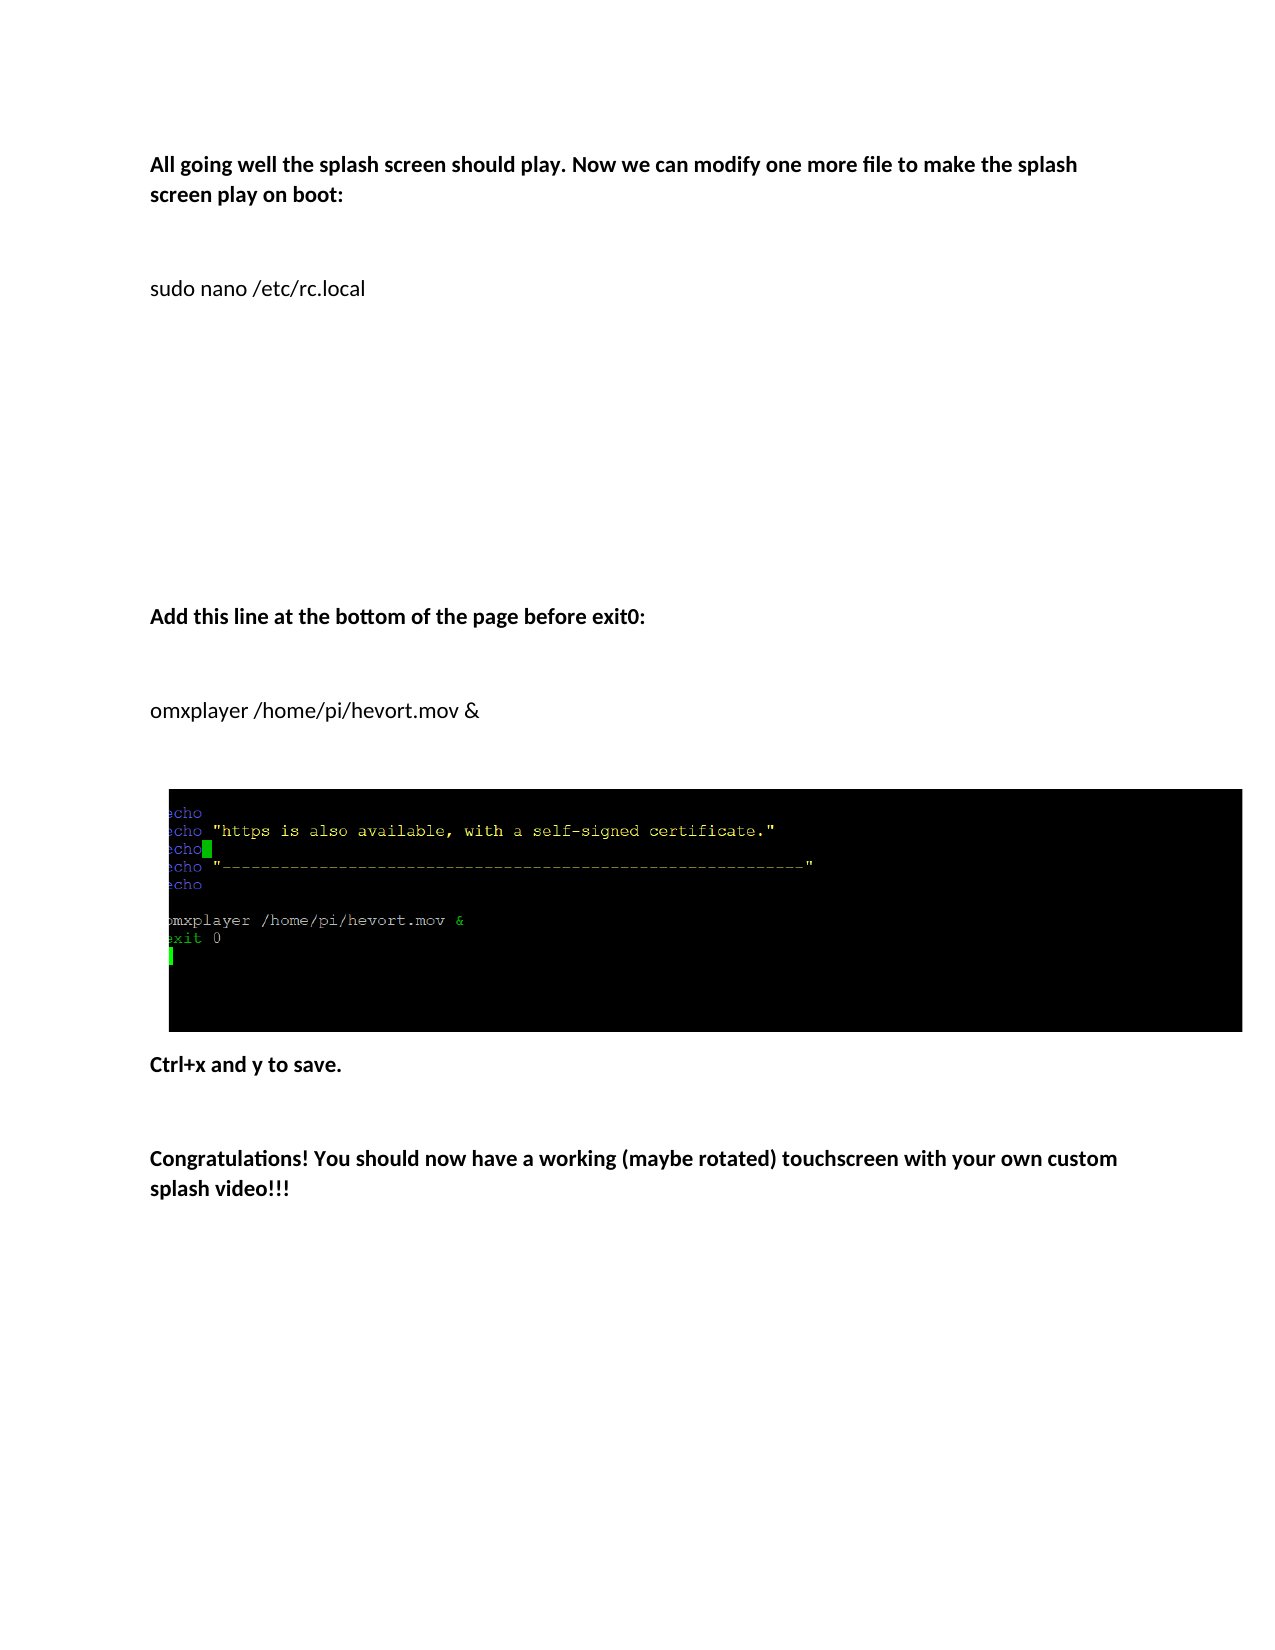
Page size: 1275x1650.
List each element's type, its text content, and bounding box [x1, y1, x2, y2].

text sudo nano /etc/rc.local [150, 274, 1125, 302]
text Ctrl+x and y to save. [150, 1050, 1125, 1078]
text Congratulations! You should now have a working (maybe rotated) touchscreen with your own custom splash video!!! [150, 1144, 1125, 1202]
text All going well the splash screen should play. Now we can modify one more file to make the splash screen play on boot: [150, 150, 1125, 208]
text omxplayer /home/pi/hevort.mov & [150, 696, 1125, 724]
text Add this line at the bottom of the page before exit0: [150, 602, 1125, 630]
